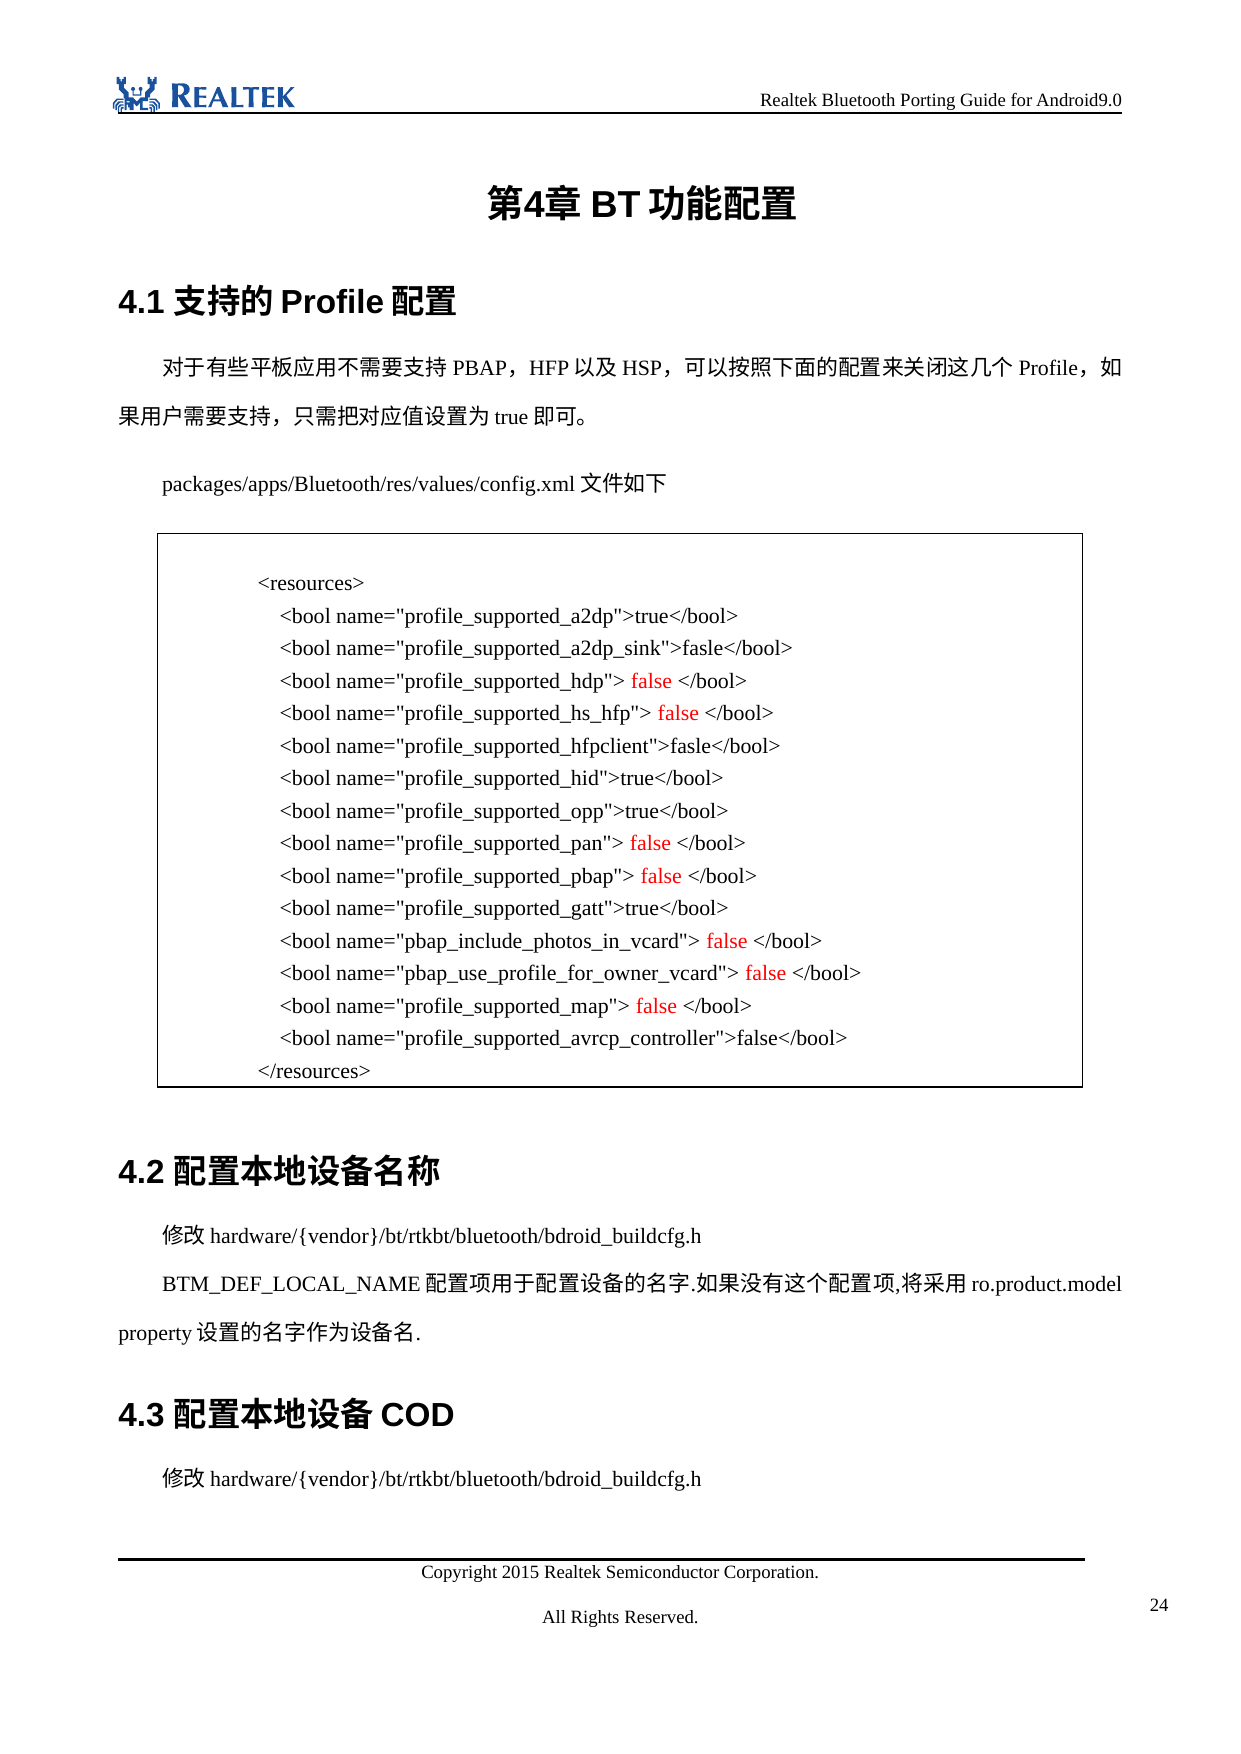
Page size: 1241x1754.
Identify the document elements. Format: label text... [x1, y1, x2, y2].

subtitle 配置本地设备名称 [118, 1136, 1122, 1201]
subtitle 支持的Profile配置 [118, 266, 1122, 331]
text 对于有些平板应用不需要支持PBAP，HFP以及HSP，可以按照下面的配置来关闭这几个Profile，如果用户需要支持，只需把对应值设置为true即可。 [118, 350, 1122, 431]
text 修改hardware/{vendor}/bt/rtkbt/bluetooth/bdroid_buildcfg.h [118, 1217, 1122, 1250]
text BTM_DEF_LOCAL_NAME配置项用于配置设备的名字.如果没有这个配置项,将采用ro.product.model property设置的名字作为设备名. [118, 1266, 1122, 1347]
subtitle BT功能配置 [162, 169, 1122, 234]
subtitle 配置本地设备COD [118, 1379, 1122, 1444]
table_header <resources> <bool name="profile_supported_a2dp">true</bool> <bool name="profile_supported_a2dp_sink">fasle</bool> <bool name="profile_supported_hdp"> false </bool> <bool name="profile_supported_hs_hfp"> false </bool> <bool name="profile_supported_hfpclient">fasle</bool> <bool name="profile_supported_hid">true</bool> <bool name="profile_supported_opp">true</bool> <bool name="profile_supported_pan"> false </bool> <bool name="profile_supported_pbap"> false </bool> <bool name="profile_supported_gatt">true</bool> <bool name="pbap_include_photos_in_vcard"> false </bool> <bool name="pbap_use_profile_for_owner_vcard"> false </bool> <bool name="profile_supported_map"> false </bool> <bool name="profile_supported_avrcp_controller">false</bool> </resources> [158, 534, 1082, 1086]
text packages/apps/Bluetooth/res/values/config.xml文件如下 [118, 466, 1122, 498]
text 修改hardware/{vendor}/bt/rtkbt/bluetooth/bdroid_buildcfg.h [118, 1460, 1122, 1493]
